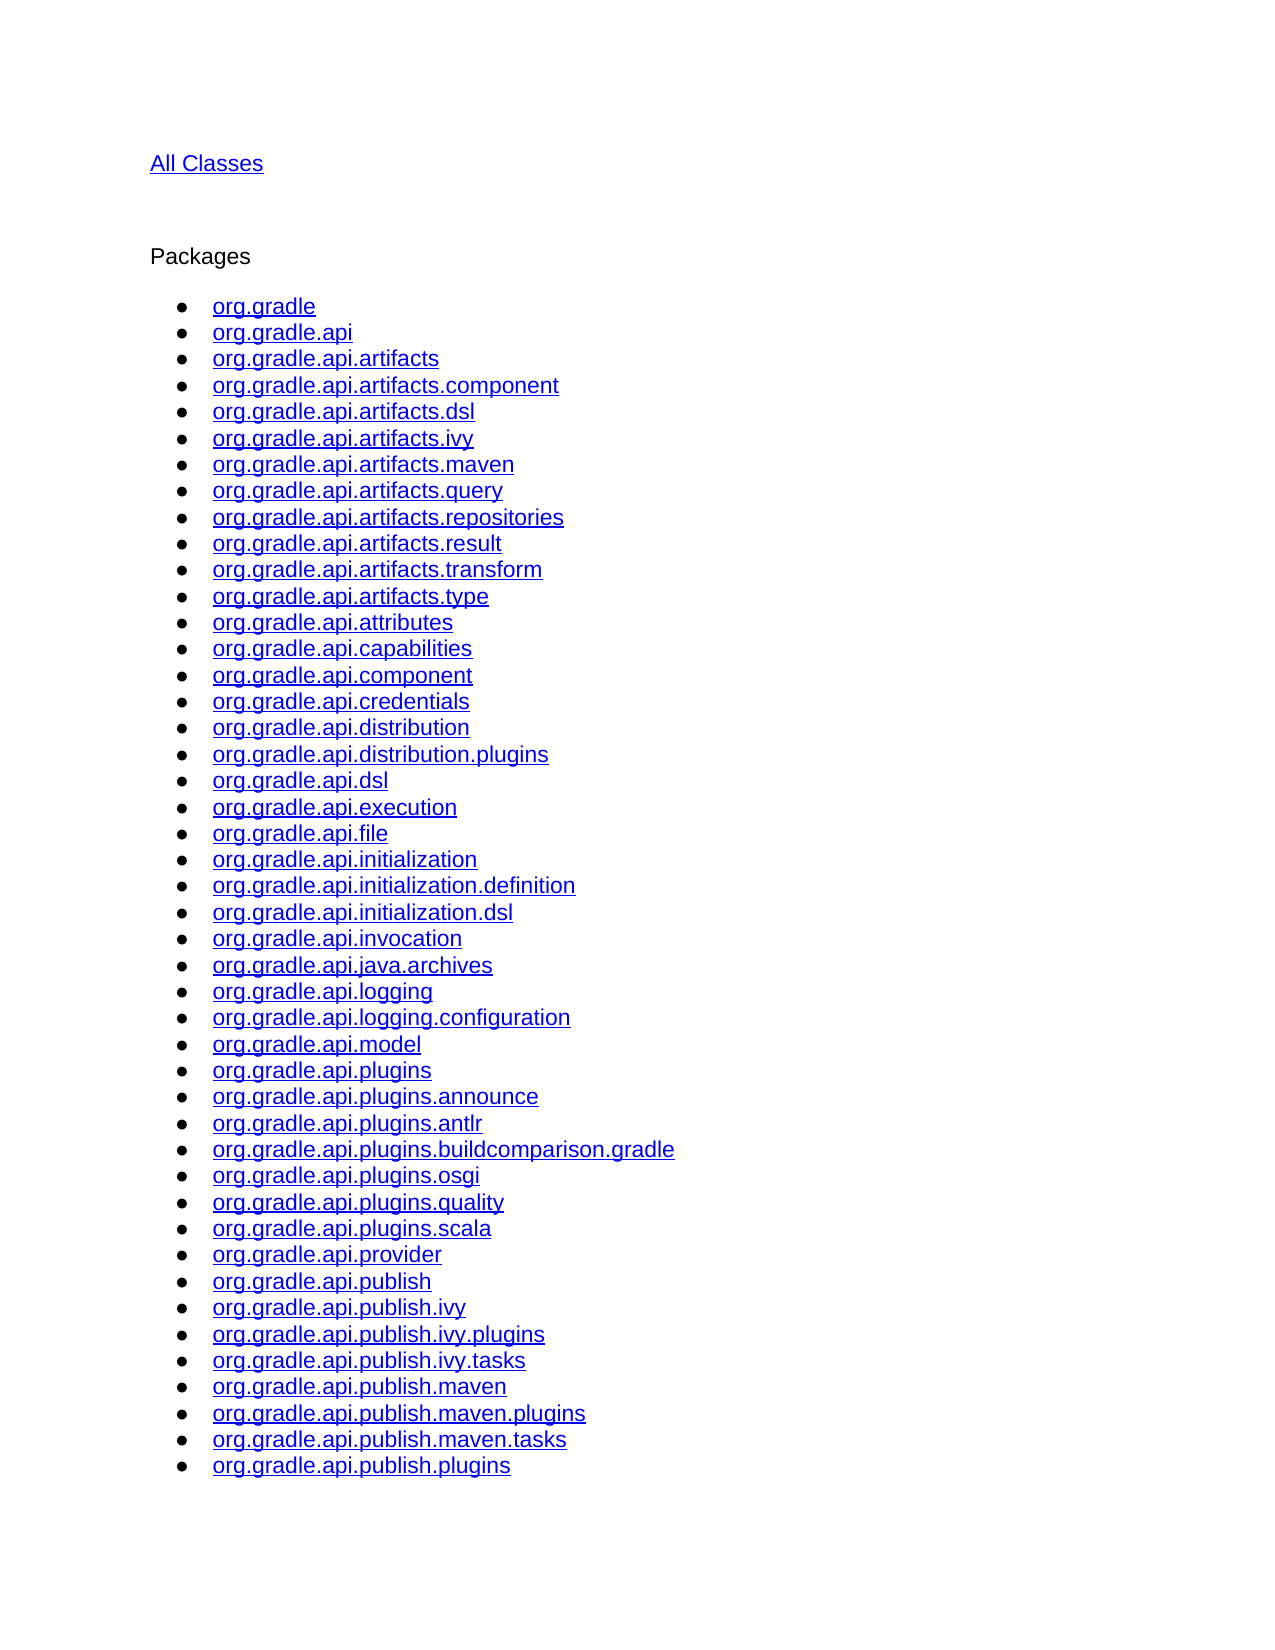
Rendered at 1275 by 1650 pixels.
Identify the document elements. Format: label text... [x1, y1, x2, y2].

list org.gradle.api.file [175, 820, 1125, 846]
list org.gradle.api.plugins.scala [175, 1215, 1125, 1241]
list org.gradle.api.credentials [175, 688, 1125, 714]
list org.gradle.api.initialization.dsl [175, 899, 1125, 925]
list org.gradle.api.artifacts.component [175, 372, 1125, 398]
list org.gradle.api.plugins.buildcomparison.gradle [175, 1136, 1125, 1162]
list org.gradle.api.publish.ivy [175, 1294, 1125, 1321]
list org.gradle.api.publish.maven.tasks [175, 1426, 1125, 1452]
list org.gradle.api.artifacts [175, 345, 1125, 372]
list org.gradle.api.artifacts.result [175, 530, 1125, 556]
list org.gradle.api.artifacts.ivy [175, 424, 1125, 451]
list org.gradle.api.plugins [175, 1057, 1125, 1083]
list org.gradle.api.initialization.definition [175, 872, 1125, 899]
list org.gradle.api.initialization [175, 846, 1125, 872]
list org.gradle.api.distribution.plugins [175, 741, 1125, 767]
list org.gradle.api.publish.ivy.plugins [175, 1321, 1125, 1347]
list org.gradle.api.component [175, 662, 1125, 688]
list org.gradle.api.plugins.osgi [175, 1162, 1125, 1189]
list org.gradle.api.execution [175, 793, 1125, 820]
list org.gradle.api.logging [175, 978, 1125, 1004]
list org.gradle.api.plugins.announce [175, 1083, 1125, 1110]
list org.gradle.api.publish.maven.plugins [175, 1399, 1125, 1426]
list org.gradle.api.capabilities [175, 635, 1125, 662]
list org.gradle.api.provider [175, 1241, 1125, 1268]
list org.gradle.api.model [175, 1031, 1125, 1057]
list org.gradle.api.invocation [175, 925, 1125, 952]
list org.gradle.api.publish [175, 1268, 1125, 1294]
list org.gradle.api.artifacts.transform [175, 556, 1125, 583]
list org.gradle.api.publish.ivy.tasks [175, 1347, 1125, 1373]
list org.gradle.api.dsl [175, 767, 1125, 793]
list org.gradle [175, 293, 1125, 319]
list org.gradle.api.artifacts.dsl [175, 398, 1125, 424]
list org.gradle.api.logging.configuration [175, 1004, 1125, 1031]
list org.gradle.api.publish.maven [175, 1373, 1125, 1399]
list org.gradle.api.artifacts.query [175, 477, 1125, 503]
list org.gradle.api.publish.plugins [175, 1452, 1125, 1479]
list org.gradle.api.attributes [175, 609, 1125, 635]
list org.gradle.api.distribution [175, 714, 1125, 741]
list org.gradle.api.plugins.quality [175, 1189, 1125, 1215]
list org.gradle.api.java.archives [175, 952, 1125, 978]
list org.gradle.api.plugins.antlr [175, 1110, 1125, 1136]
text Packages [150, 243, 1125, 269]
text All Classes [150, 150, 1125, 176]
list org.gradle.api.artifacts.maven [175, 451, 1125, 477]
list org.gradle.api [175, 319, 1125, 345]
list org.gradle.api.artifacts.type [175, 583, 1125, 609]
list org.gradle.api.artifacts.repositories [175, 503, 1125, 530]
